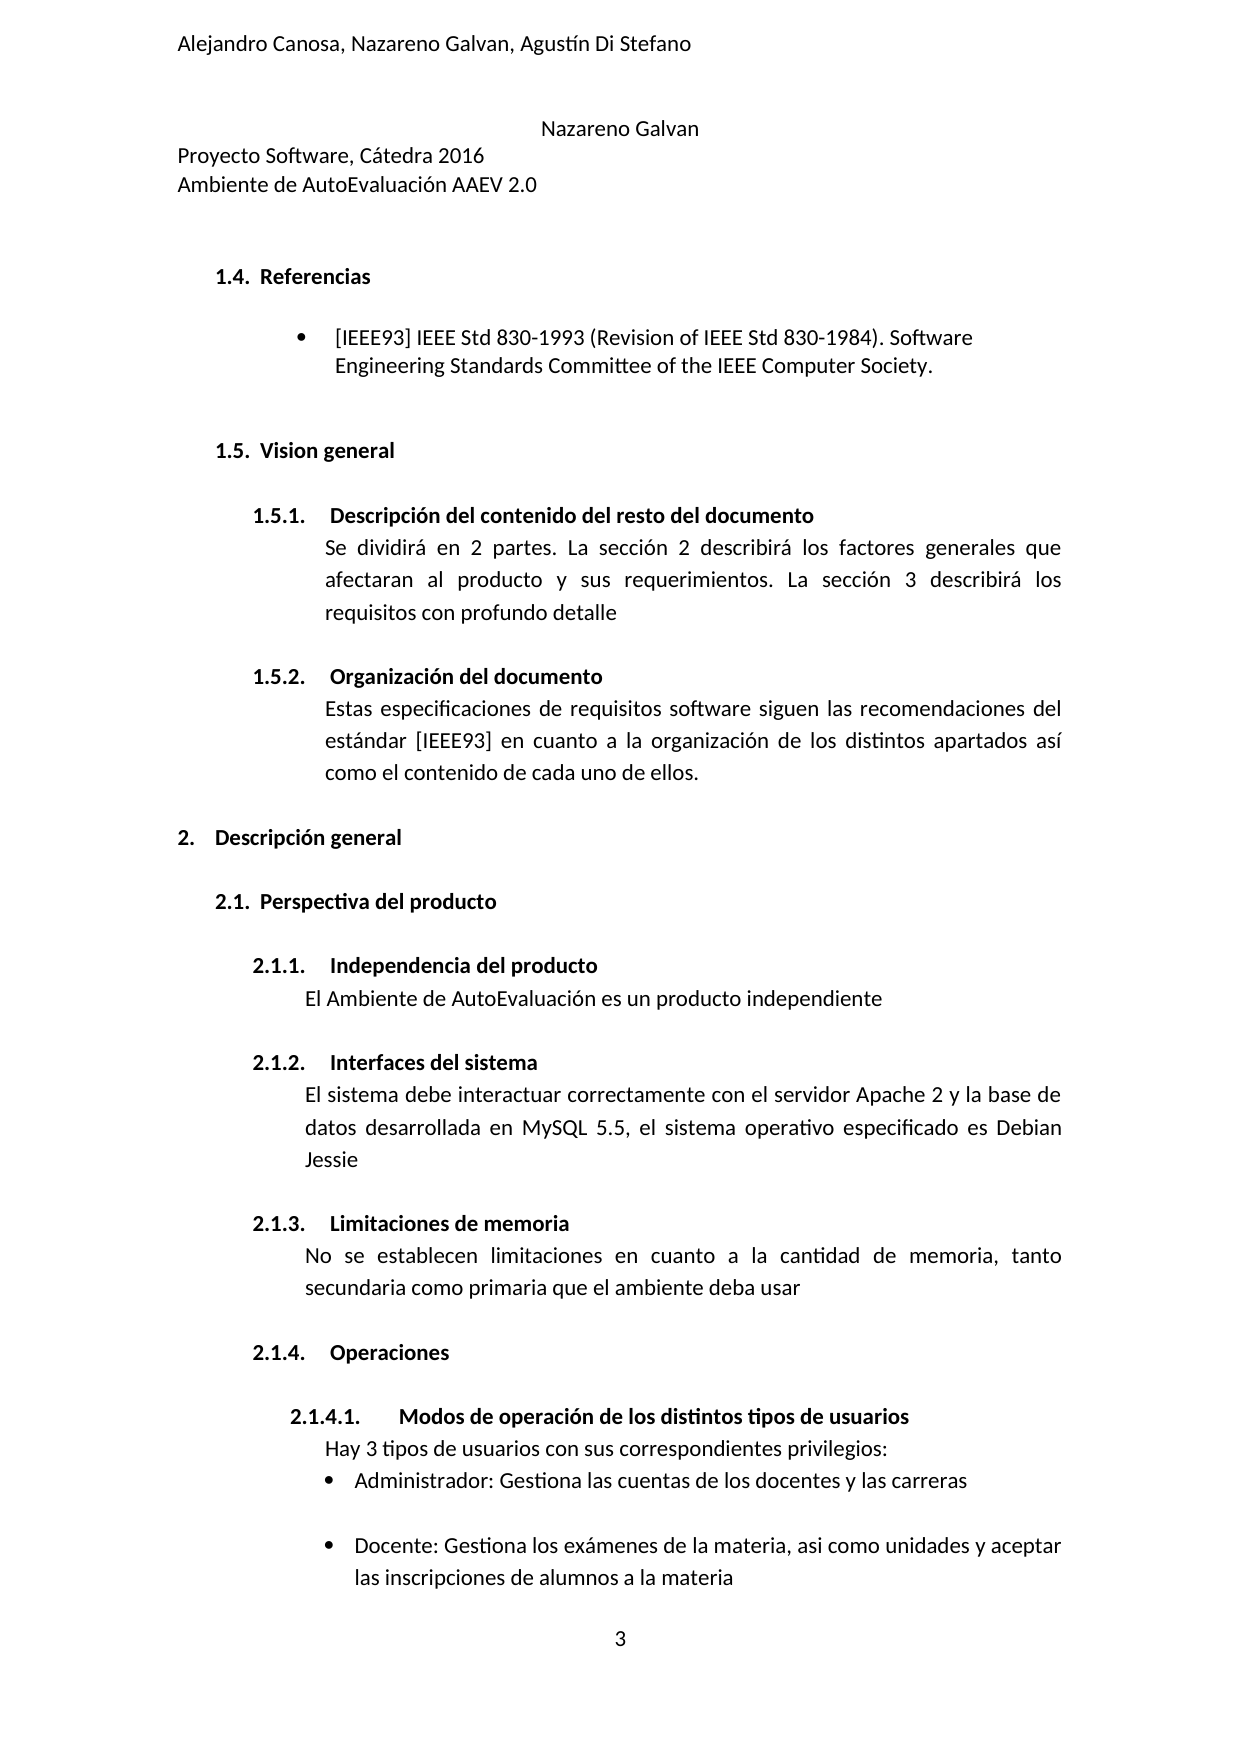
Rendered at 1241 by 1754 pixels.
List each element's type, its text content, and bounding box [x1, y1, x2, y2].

list Estas especificaciones de requisitos software siguen las recomendaciones del estándar [IEEE93] en cuanto a la organización de los distintos apartados así como el contenido de cada uno de ellos. [325, 694, 1063, 787]
list Interfaces del sistema [252, 1048, 1063, 1076]
list Descripción del contenido del resto del documento [252, 501, 1063, 529]
list Referencias [215, 262, 1063, 290]
list Administrador: Gestiona las cuentas de los docentes y las carreras [325, 1467, 1063, 1495]
list [IEEE93] IEEE Std 830-1993 (Revision of IEEE Std 830-1984). Software Engineering Standards Committee of the IEEE Computer Society. [297, 323, 1063, 379]
list Operaciones [252, 1338, 1063, 1366]
list Vision general [215, 437, 1063, 465]
list Se dividirá en 2 partes. La sección 2 describirá los factores generales que afectaran al producto y sus requerimientos. La sección 3 describirá los requisitos con profundo detalle [325, 533, 1063, 626]
list Modos de operación de los distintos tipos de usuarios [290, 1402, 1063, 1430]
list El sistema debe interactuar correctamente con el servidor Apache 2 y la base de datos desarrollada en MySQL 5.5, el sistema operativo especificado es Debian Jessie [305, 1080, 1063, 1173]
list Organización del documento [252, 662, 1063, 690]
list Perspectiva del producto [215, 887, 1063, 915]
text No se establecen limitaciones en cuanto a la cantidad de memoria, tanto secundaria como primaria que el ambiente deba usar [305, 1241, 1063, 1302]
text El Ambiente de AutoEvaluación es un producto independiente [260, 984, 1063, 1012]
text Hay 3 tipos de usuarios con sus correspondientes privilegios: [325, 1434, 1063, 1462]
list Descripción general [177, 823, 1063, 851]
list Limitaciones de memoria [252, 1209, 1063, 1237]
list Docente: Gestiona los exámenes de la materia, asi como unidades y aceptar las inscripciones de alumnos a la materia [325, 1531, 1063, 1591]
list Independencia del producto [252, 952, 1063, 980]
